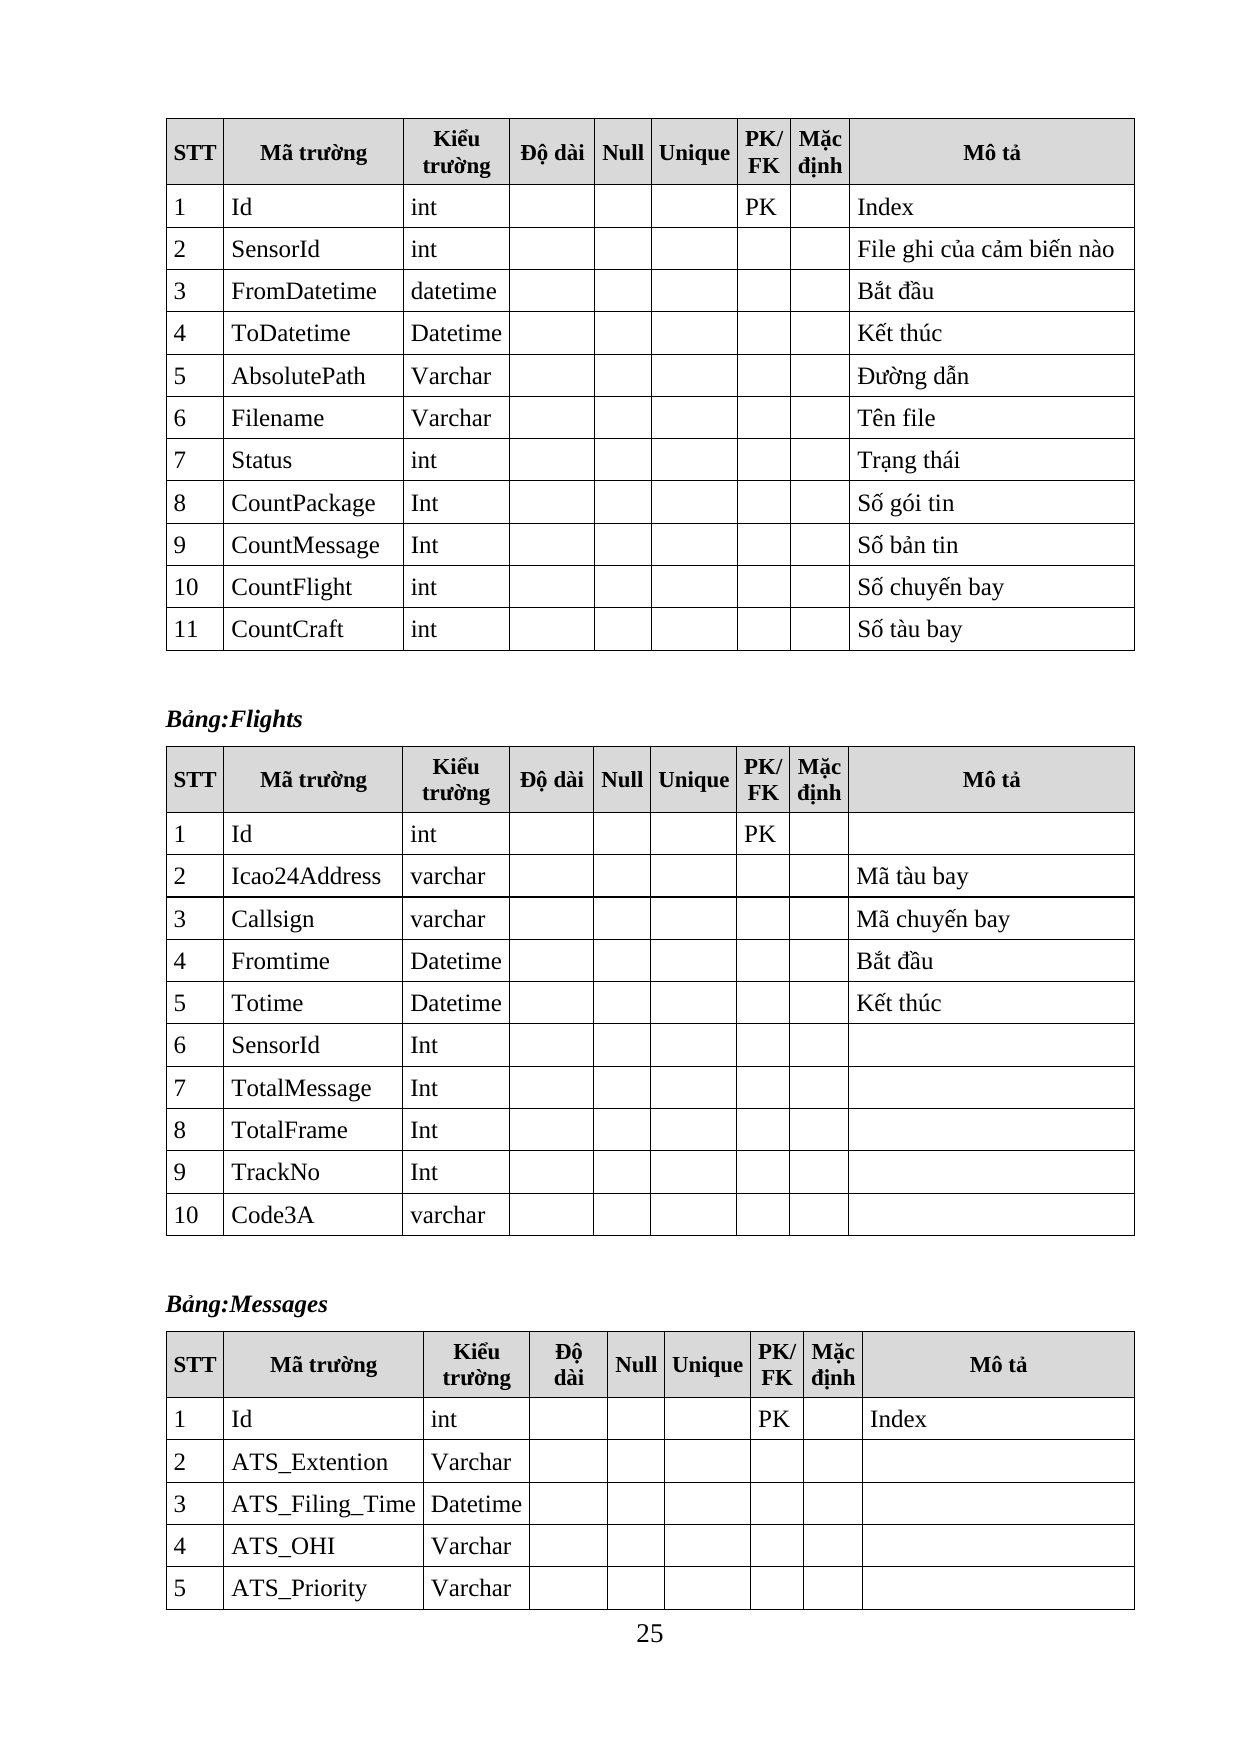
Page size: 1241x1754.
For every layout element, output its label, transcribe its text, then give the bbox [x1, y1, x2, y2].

table_cell Số bản tin [850, 524, 1134, 565]
table_cell [595, 228, 651, 269]
table_cell [595, 355, 651, 396]
table_cell [510, 940, 593, 981]
table_cell [651, 1194, 736, 1235]
table_cell [510, 312, 594, 353]
table_cell [651, 1067, 736, 1108]
table_cell [595, 524, 651, 565]
table_cell [530, 1525, 607, 1566]
table_cell [510, 566, 594, 607]
table_cell 7 [167, 1067, 223, 1108]
table_cell [594, 1194, 650, 1235]
table_cell [804, 1567, 862, 1608]
table_cell 3 [167, 1483, 223, 1524]
table_cell SensorId [224, 228, 403, 269]
table_cell [594, 1024, 650, 1066]
table_cell [737, 898, 789, 939]
table_header Mã trường [224, 1332, 423, 1397]
table_header Mặc định [790, 747, 848, 812]
table_cell [608, 1567, 664, 1608]
table_header Mã trường [224, 119, 403, 184]
table_cell [510, 270, 594, 311]
table_cell [665, 1525, 750, 1566]
table_cell [608, 1398, 664, 1439]
table_cell CountMessage [224, 524, 403, 565]
table_cell Id [224, 813, 402, 854]
table_cell ATS_Extention [224, 1440, 423, 1482]
table_cell [651, 940, 736, 981]
table_cell [652, 312, 737, 353]
table_header PK/ FK [751, 1332, 803, 1397]
table_header Mô tả [850, 119, 1134, 184]
table_cell [791, 228, 849, 269]
table_cell Kết thúc [850, 312, 1134, 353]
table_cell ATS_OHI [224, 1525, 423, 1566]
table_cell [530, 1567, 607, 1608]
table_cell [737, 1194, 789, 1235]
table_cell 9 [167, 1151, 223, 1192]
table_cell [510, 397, 594, 438]
table_cell [849, 1109, 1134, 1150]
table_cell [737, 940, 789, 981]
table_cell [791, 185, 849, 227]
table_cell [608, 1440, 664, 1482]
table_cell [665, 1483, 750, 1524]
table_cell [738, 397, 790, 438]
table_cell [791, 270, 849, 311]
table_cell CountCraft [224, 608, 403, 649]
table_cell CountFlight [224, 566, 403, 607]
table_cell varchar [403, 1194, 509, 1235]
table_cell [594, 1109, 650, 1150]
table_cell 10 [167, 566, 223, 607]
table_cell [849, 1194, 1134, 1235]
table_cell Mã chuyến bay [849, 898, 1134, 939]
table_cell [751, 1483, 803, 1524]
table_cell Datetime [424, 1483, 529, 1524]
table_cell [595, 312, 651, 353]
table_cell Index [863, 1398, 1134, 1439]
table_cell [791, 524, 849, 565]
table_cell [510, 1067, 593, 1108]
table_cell [510, 524, 594, 565]
table_cell FromDatetime [224, 270, 403, 311]
table_cell Int [403, 1109, 509, 1150]
table_cell [737, 1151, 789, 1192]
table_cell Int [403, 1067, 509, 1108]
table_cell [510, 898, 593, 939]
table_cell 6 [167, 397, 223, 438]
table_cell Bắt đầu [849, 940, 1134, 981]
table_cell [849, 1024, 1134, 1066]
table_cell varchar [403, 898, 509, 939]
table_cell [738, 608, 790, 649]
table_cell Callsign [224, 898, 402, 939]
table_cell Varchar [424, 1567, 529, 1608]
table_cell [790, 1024, 848, 1066]
table_cell [595, 439, 651, 480]
table_cell ATS_Priority [224, 1567, 423, 1608]
table_cell [738, 566, 790, 607]
table_cell [652, 397, 737, 438]
table_cell File ghi của cảm biến nào [850, 228, 1134, 269]
table_cell [791, 566, 849, 607]
table_cell [652, 355, 737, 396]
table_cell [738, 524, 790, 565]
table_cell 2 [167, 228, 223, 269]
table_header Unique [652, 119, 737, 184]
table_cell [530, 1440, 607, 1482]
table_cell [751, 1567, 803, 1608]
table_cell [651, 1109, 736, 1150]
table_header STT [167, 747, 223, 812]
table_cell ATS_Filing_Time [224, 1483, 423, 1524]
table_cell [738, 228, 790, 269]
table_cell int [404, 608, 509, 649]
table_cell [804, 1483, 862, 1524]
table_cell [651, 855, 736, 896]
table_header Null [595, 119, 651, 184]
table_cell [510, 1194, 593, 1235]
table_cell 8 [167, 1109, 223, 1150]
table_cell [751, 1525, 803, 1566]
table_header Độ dài [510, 747, 593, 812]
table_cell [652, 524, 737, 565]
table_cell Trạng thái [850, 439, 1134, 480]
table_cell [791, 439, 849, 480]
table_cell Code3A [224, 1194, 402, 1235]
table_cell Status [224, 439, 403, 480]
table_cell [652, 185, 737, 227]
table_cell int [404, 566, 509, 607]
table_header STT [167, 119, 223, 184]
table_cell [849, 1151, 1134, 1192]
table_cell [510, 1151, 593, 1192]
table_cell 4 [167, 1525, 223, 1566]
table_cell SensorId [224, 1024, 402, 1066]
table_cell [790, 982, 848, 1023]
table_cell TotalMessage [224, 1067, 402, 1108]
table_cell AbsolutePath [224, 355, 403, 396]
table_cell [791, 397, 849, 438]
table_cell [751, 1440, 803, 1482]
subtitle Bảng:Messages [165, 1289, 1134, 1318]
table_cell Varchar [404, 397, 509, 438]
table_cell [594, 1067, 650, 1108]
table_cell [738, 312, 790, 353]
table_header Độ dài [510, 119, 594, 184]
table_cell [790, 813, 848, 854]
table_cell [665, 1440, 750, 1482]
table_cell [652, 270, 737, 311]
table_header Unique [665, 1332, 750, 1397]
table_header PK/ FK [738, 119, 790, 184]
table_cell [651, 813, 736, 854]
table_cell [791, 608, 849, 649]
table_cell int [404, 185, 509, 227]
table_header Mô tả [863, 1332, 1134, 1397]
table_cell TrackNo [224, 1151, 402, 1192]
table_cell 8 [167, 481, 223, 523]
table_cell [651, 1151, 736, 1192]
table_header Mặc định [804, 1332, 862, 1397]
table_cell 7 [167, 439, 223, 480]
table_cell 1 [167, 185, 223, 227]
table_cell 2 [167, 1440, 223, 1482]
table_cell [863, 1525, 1134, 1566]
table_cell [849, 1067, 1134, 1108]
table_cell [510, 185, 594, 227]
table_cell [510, 481, 594, 523]
table_cell 4 [167, 940, 223, 981]
table_cell [510, 355, 594, 396]
table_cell Đường dẫn [850, 355, 1134, 396]
table_header Null [608, 1332, 664, 1397]
table_cell [737, 982, 789, 1023]
table_header Null [594, 747, 650, 812]
table_cell [530, 1483, 607, 1524]
table_cell [737, 1024, 789, 1066]
table_cell varchar [403, 855, 509, 896]
table_cell [790, 898, 848, 939]
table_cell [595, 608, 651, 649]
table_cell [804, 1440, 862, 1482]
table_cell [737, 1067, 789, 1108]
table_cell 2 [167, 855, 223, 896]
table_cell Varchar [404, 355, 509, 396]
table_cell Icao24Address [224, 855, 402, 896]
table_cell [594, 1151, 650, 1192]
table_cell [651, 898, 736, 939]
table_cell [863, 1483, 1134, 1524]
table_cell 5 [167, 1567, 223, 1608]
table_cell [652, 481, 737, 523]
table_cell [790, 1194, 848, 1235]
table_cell Totime [224, 982, 402, 1023]
table_header PK/ FK [737, 747, 789, 812]
table_cell [651, 982, 736, 1023]
table_cell [804, 1398, 862, 1439]
table_cell PK [738, 185, 790, 227]
table_cell [665, 1567, 750, 1608]
table_cell Fromtime [224, 940, 402, 981]
table_cell 6 [167, 1024, 223, 1066]
table_cell [737, 855, 789, 896]
table_cell [790, 1067, 848, 1108]
table_cell Datetime [403, 940, 509, 981]
table_cell [510, 1024, 593, 1066]
table_cell [595, 566, 651, 607]
table_cell 3 [167, 898, 223, 939]
table_cell Int [403, 1151, 509, 1192]
table_cell [594, 813, 650, 854]
table_cell [594, 940, 650, 981]
table_header Kiểu trường [424, 1332, 529, 1397]
table_cell datetime [404, 270, 509, 311]
table_cell 11 [167, 608, 223, 649]
table_cell [651, 1024, 736, 1066]
table_cell 10 [167, 1194, 223, 1235]
table_cell [790, 855, 848, 896]
table_cell Filename [224, 397, 403, 438]
table_cell Số chuyến bay [850, 566, 1134, 607]
table_cell [738, 270, 790, 311]
table_cell [595, 185, 651, 227]
table_header STT [167, 1332, 223, 1397]
table_cell [791, 312, 849, 353]
table_cell [594, 982, 650, 1023]
table_cell int [424, 1398, 529, 1439]
table_cell 3 [167, 270, 223, 311]
table_header Unique [651, 747, 736, 812]
table_cell [510, 1109, 593, 1150]
table_cell Varchar [424, 1525, 529, 1566]
table_cell [510, 813, 593, 854]
table_cell [738, 355, 790, 396]
table_cell [594, 898, 650, 939]
table_cell Datetime [403, 982, 509, 1023]
table_cell Bắt đầu [850, 270, 1134, 311]
table_cell [510, 439, 594, 480]
table_cell Int [404, 524, 509, 565]
table_cell [863, 1567, 1134, 1608]
table_cell PK [737, 813, 789, 854]
table_cell [791, 481, 849, 523]
table_cell CountPackage [224, 481, 403, 523]
table_cell [652, 608, 737, 649]
table_cell [595, 397, 651, 438]
table_cell [737, 1109, 789, 1150]
table_cell [510, 982, 593, 1023]
subtitle Bảng:Flights [165, 704, 1134, 733]
table_cell [510, 855, 593, 896]
table_header Kiểu trường [403, 747, 509, 812]
table_cell [608, 1483, 664, 1524]
table_cell Số tàu bay [850, 608, 1134, 649]
table_cell [790, 940, 848, 981]
table_cell ToDatetime [224, 312, 403, 353]
table_cell Mã tàu bay [849, 855, 1134, 896]
table_cell Varchar [424, 1440, 529, 1482]
table_cell [804, 1525, 862, 1566]
table_cell [790, 1109, 848, 1150]
table_cell Tên file [850, 397, 1134, 438]
table_cell int [403, 813, 509, 854]
table_cell Kết thúc [849, 982, 1134, 1023]
table_cell [595, 270, 651, 311]
table_cell Int [403, 1024, 509, 1066]
table_cell 9 [167, 524, 223, 565]
table_cell [738, 439, 790, 480]
table_cell 1 [167, 1398, 223, 1439]
table_cell [738, 481, 790, 523]
table_cell [863, 1440, 1134, 1482]
table_cell [652, 566, 737, 607]
table_cell [608, 1525, 664, 1566]
table_header Mô tả [849, 747, 1134, 812]
table_cell [652, 439, 737, 480]
table_cell PK [751, 1398, 803, 1439]
table_cell Datetime [404, 312, 509, 353]
table_cell [849, 813, 1134, 854]
table_cell Index [850, 185, 1134, 227]
table_cell [510, 228, 594, 269]
table_cell [510, 608, 594, 649]
table_cell Id [224, 1398, 423, 1439]
table_cell TotalFrame [224, 1109, 402, 1150]
table_cell int [404, 439, 509, 480]
table_cell 1 [167, 813, 223, 854]
table_header Mặc định [791, 119, 849, 184]
table_cell [652, 228, 737, 269]
table_cell Số gói tin [850, 481, 1134, 523]
table_cell 5 [167, 982, 223, 1023]
table_header Độ dài [530, 1332, 607, 1397]
table_cell [595, 481, 651, 523]
table_cell 5 [167, 355, 223, 396]
table_cell Id [224, 185, 403, 227]
table_cell [790, 1151, 848, 1192]
table_cell Int [404, 481, 509, 523]
table_cell 4 [167, 312, 223, 353]
table_header Mã trường [224, 747, 402, 812]
table_cell int [404, 228, 509, 269]
table_cell [530, 1398, 607, 1439]
table_header Kiểu trường [404, 119, 509, 184]
table_cell [791, 355, 849, 396]
table_cell [665, 1398, 750, 1439]
table_cell [594, 855, 650, 896]
